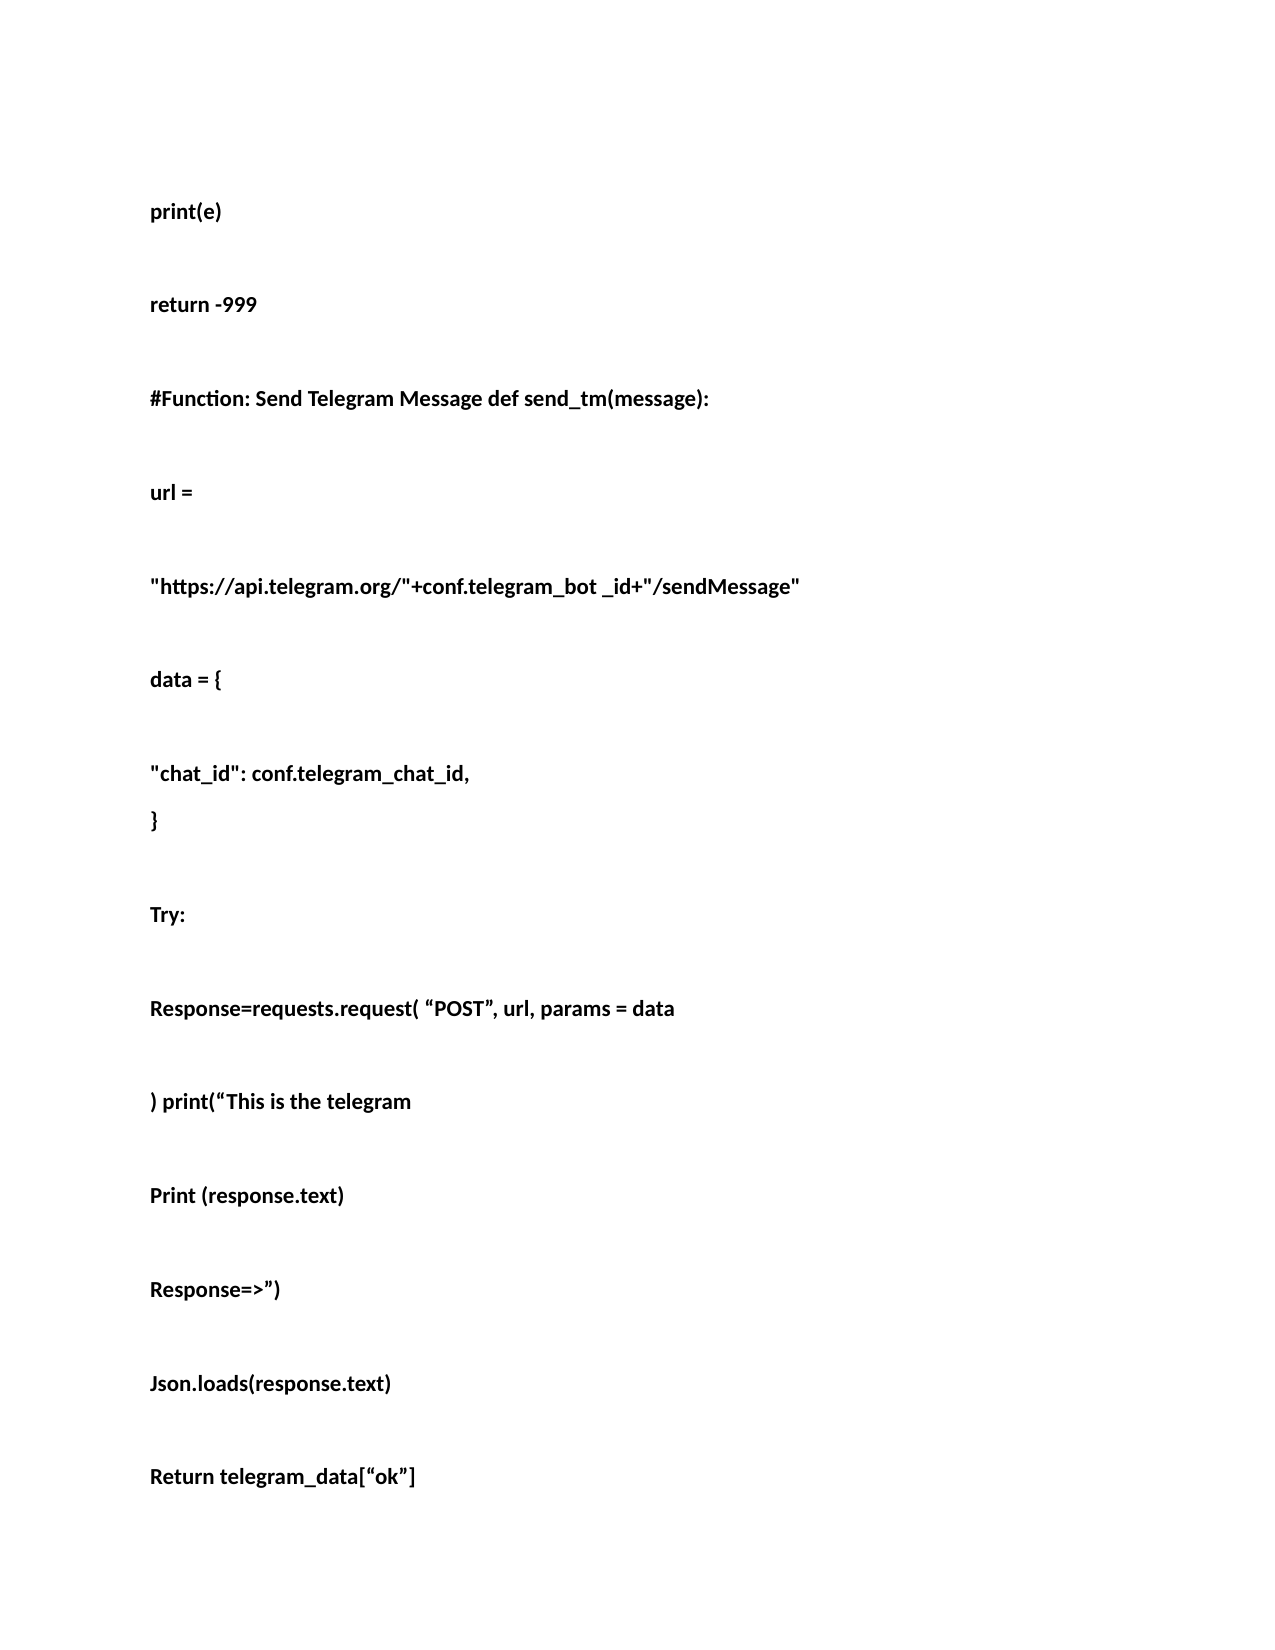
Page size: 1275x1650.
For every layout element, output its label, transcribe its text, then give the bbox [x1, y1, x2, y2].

text Print (response.text) [150, 1181, 1125, 1209]
text "https://api.telegram.org/"+conf.telegram_bot _id+"/sendMessage" [150, 572, 1125, 600]
text } [150, 806, 1125, 834]
text data = { [150, 666, 1125, 694]
text Response=requests.request( “POST”, url, params = data [150, 994, 1125, 1022]
text #Function: Send Telegram Message def send_tm(message): [150, 384, 1125, 412]
text url = [150, 478, 1125, 506]
text print(e) [150, 197, 1125, 225]
text "chat_id": conf.telegram_chat_id, [150, 759, 1125, 787]
text Return telegram_data[“ok”] [150, 1462, 1125, 1491]
text return -999 [150, 291, 1125, 319]
text Try: [150, 900, 1125, 928]
text Response=>”) [150, 1275, 1125, 1303]
text ) print(“This is the telegram [150, 1087, 1125, 1116]
text Json.loads(response.text) [150, 1369, 1125, 1397]
